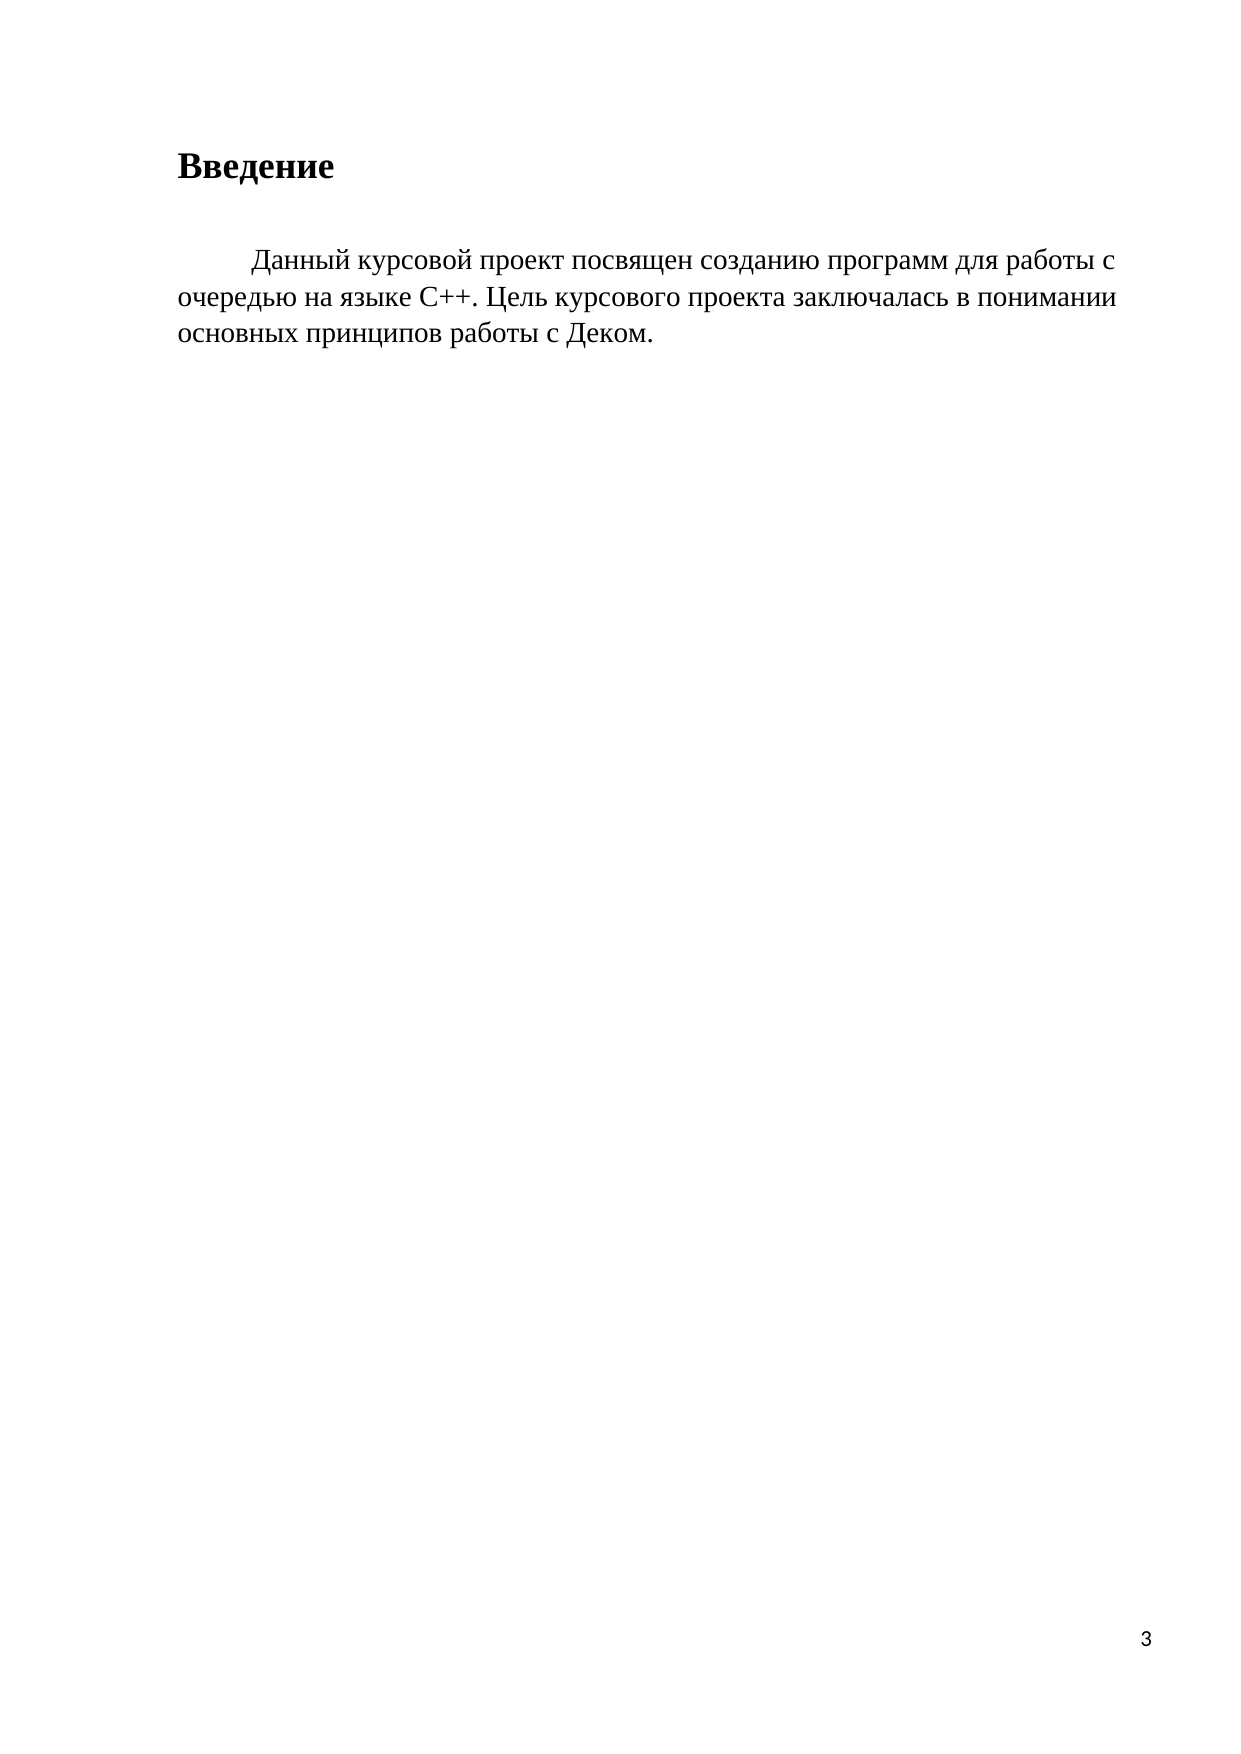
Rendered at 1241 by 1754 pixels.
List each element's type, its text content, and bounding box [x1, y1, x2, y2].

text Данный курсовой проект посвящен созданию программ для работы с очередью на языке C++. Цель курсового проекта заключалась в понимании основных принципов работы с Деком. [177, 242, 1152, 348]
subtitle Введение [177, 143, 1152, 186]
